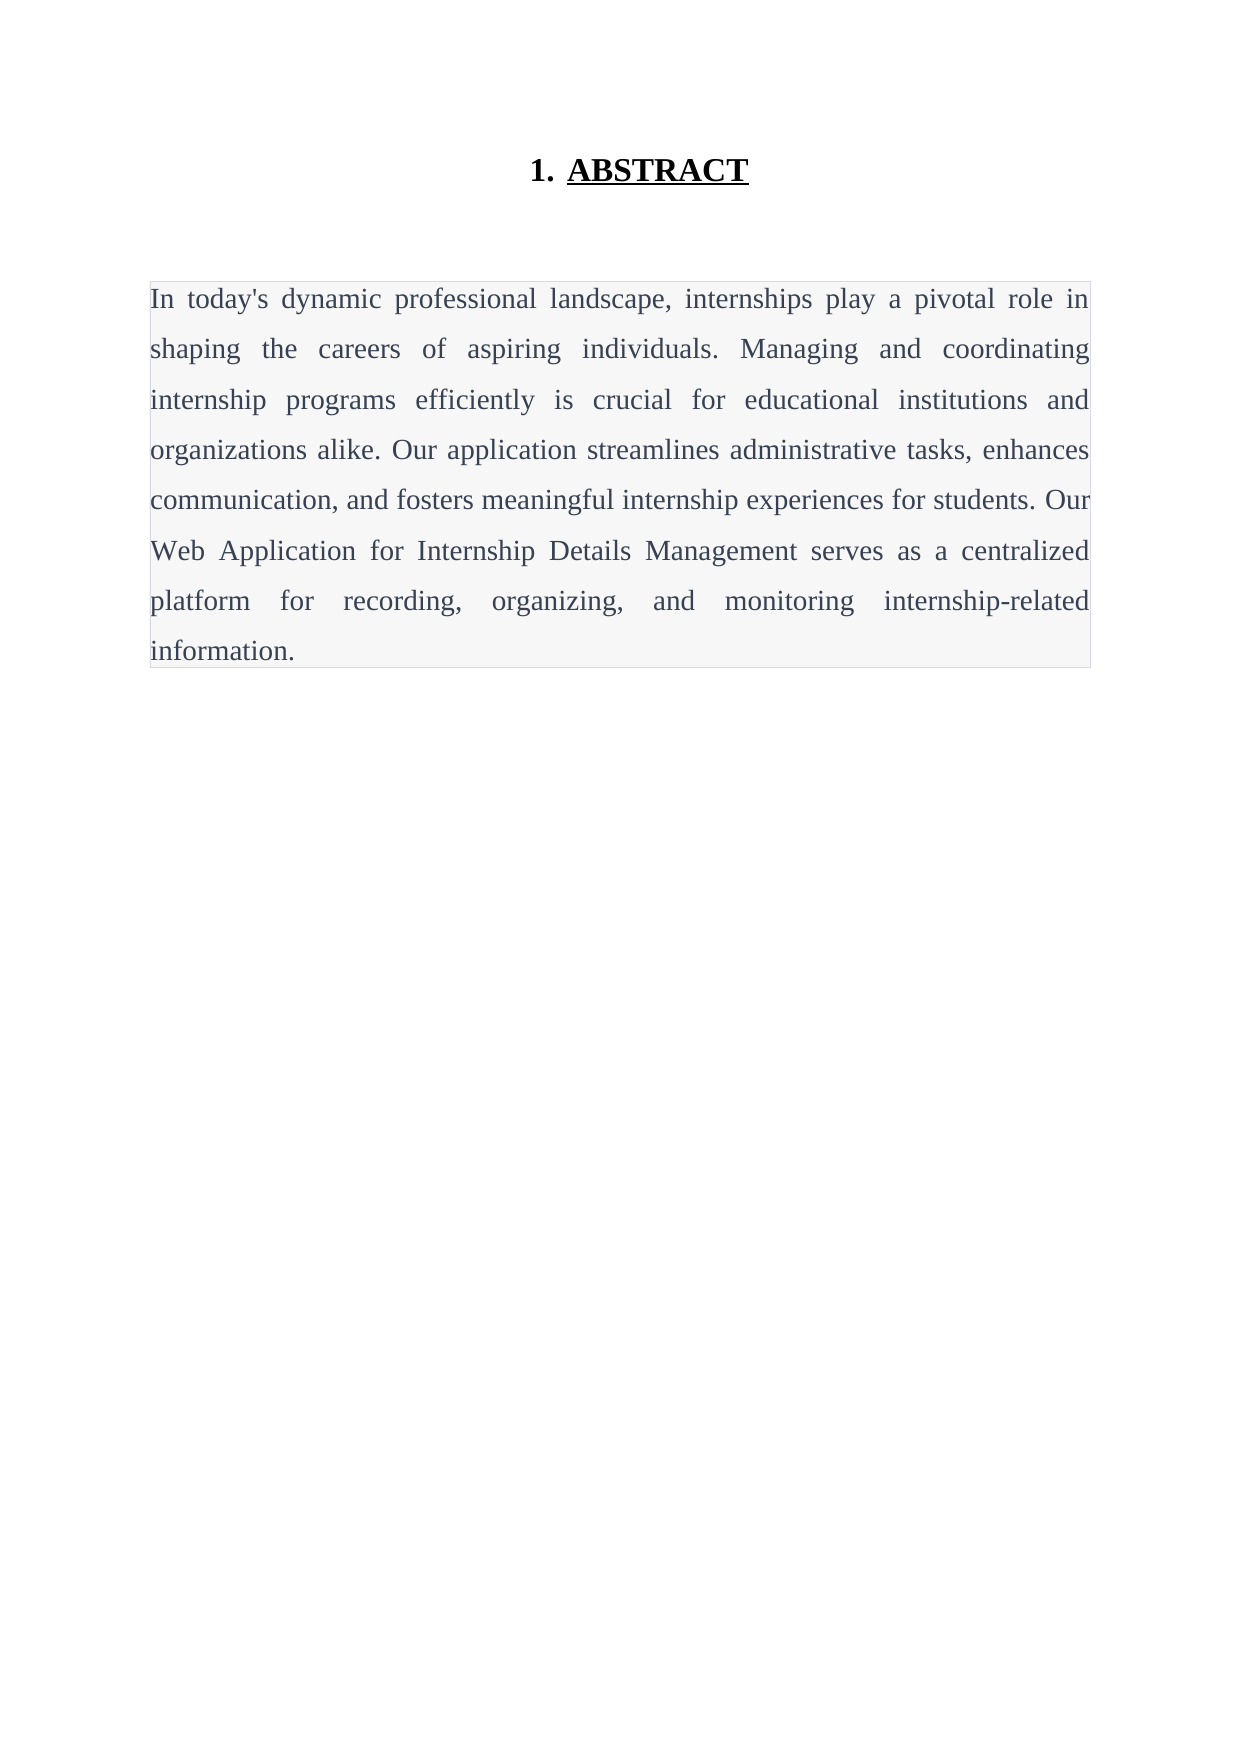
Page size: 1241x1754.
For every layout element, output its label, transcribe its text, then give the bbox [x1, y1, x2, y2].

text In today's dynamic professional landscape, internships play a pivotal role in shaping the careers of aspiring individuals. Managing and coordinating internship programs efficiently is crucial for educational institutions and organizations alike. Our application streamlines administrative tasks, enhances communication, and fosters meaningful internship experiences for students. Our Web Application for Internship Details Management serves as a centralized platform for recording, organizing, and monitoring internship-related information. [151, 282, 1090, 667]
list ABSTRACT [187, 150, 1090, 188]
